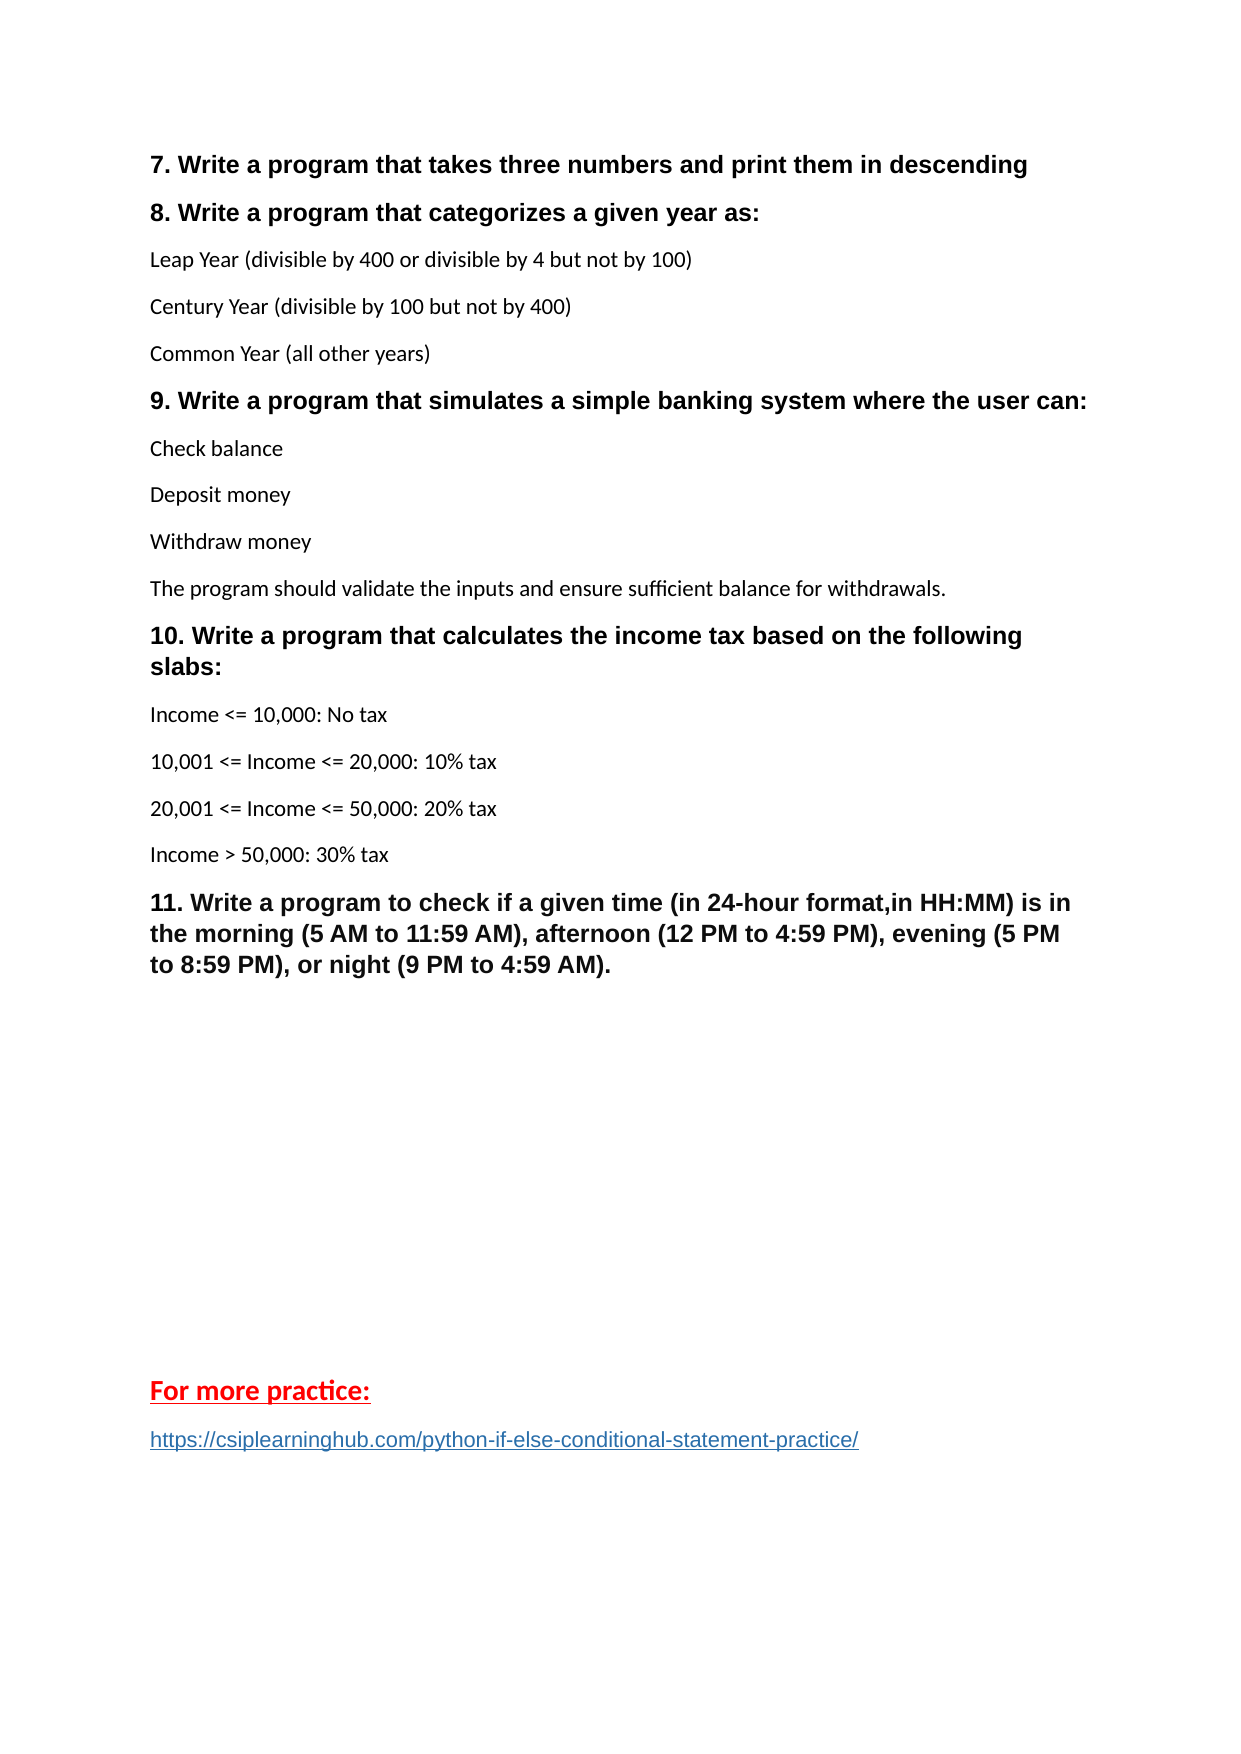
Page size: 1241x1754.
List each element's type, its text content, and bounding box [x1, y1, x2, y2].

text https://csiplearninghub.com/python-if-else-conditional-statement-practice/ [150, 1427, 1090, 1453]
text Deposit money [150, 481, 1090, 509]
text 7. Write a program that takes three numbers and print them in descending [150, 150, 1090, 179]
text Century Year (divisible by 100 but not by 400) [150, 292, 1090, 320]
text 10,001 <= Income <= 20,000: 10% tax [150, 747, 1090, 775]
text Common Year (all other years) [150, 339, 1090, 367]
text Withdraw money [150, 527, 1090, 556]
text 20,001 <= Income <= 50,000: 20% tax [150, 794, 1090, 822]
text Income > 50,000: 30% tax [150, 841, 1090, 869]
text Check balance [150, 434, 1090, 462]
text 10. Write a program that calculates the income tax based on the following slabs: [150, 621, 1090, 681]
text 11. Write a program to check if a given time (in 24-hour format,in HH:MM) is in the morning (5 AM to 11:59 AM), afternoon (12 PM to 4:59 PM), evening (5 PM to 8:59 PM), or night (9 PM to 4:59 AM). [150, 887, 1090, 978]
text 8. Write a program that categorizes a given year as: [150, 198, 1090, 226]
text The program should validate the inputs and ensure sufficient balance for withdrawals. [150, 574, 1090, 602]
text Leap Year (divisible by 400 or divisible by 4 but not by 100) [150, 245, 1090, 273]
text 9. Write a program that simulates a simple banking system where the user can: [150, 386, 1090, 415]
text Income <= 10,000: No tax [150, 700, 1090, 728]
text For more practice: [150, 1372, 1090, 1408]
